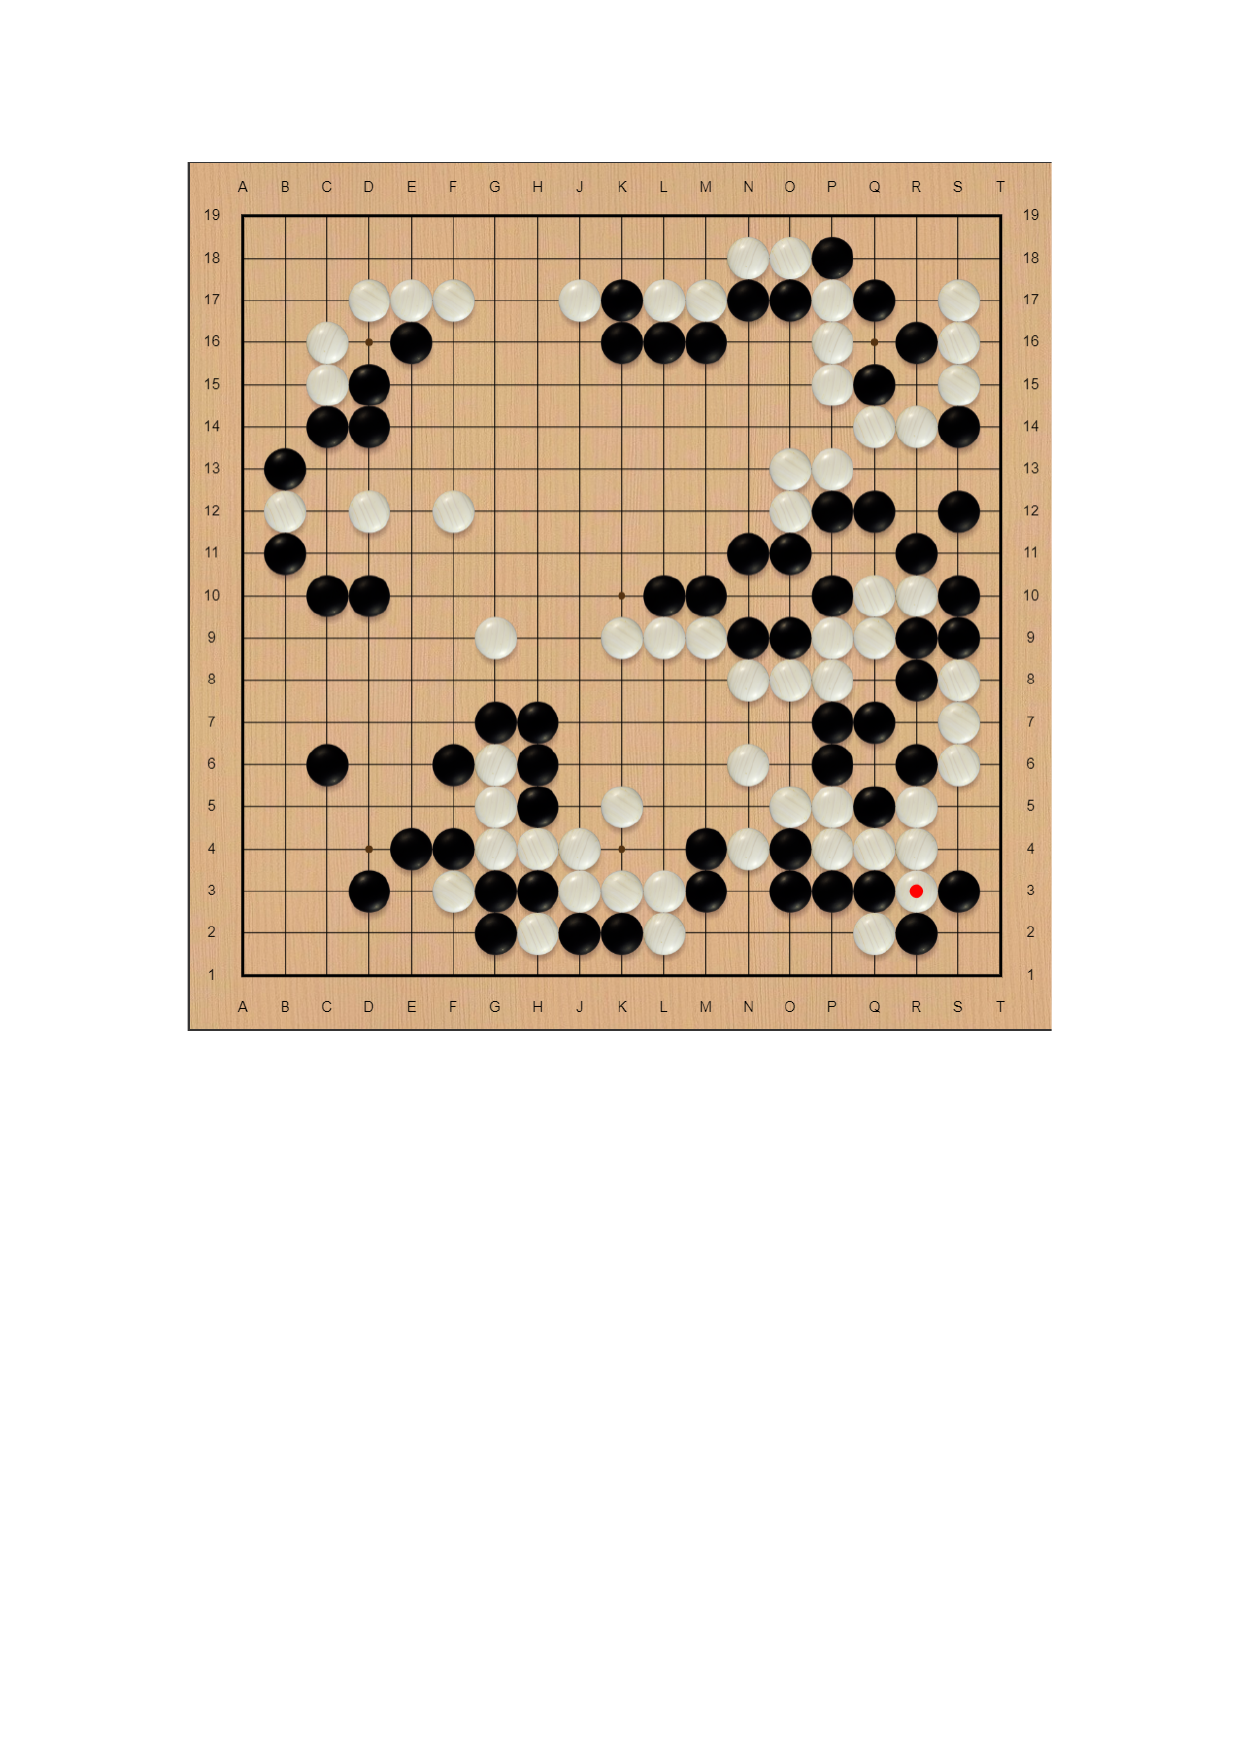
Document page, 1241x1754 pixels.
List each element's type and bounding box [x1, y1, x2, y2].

picture [187, 162, 1052, 1031]
